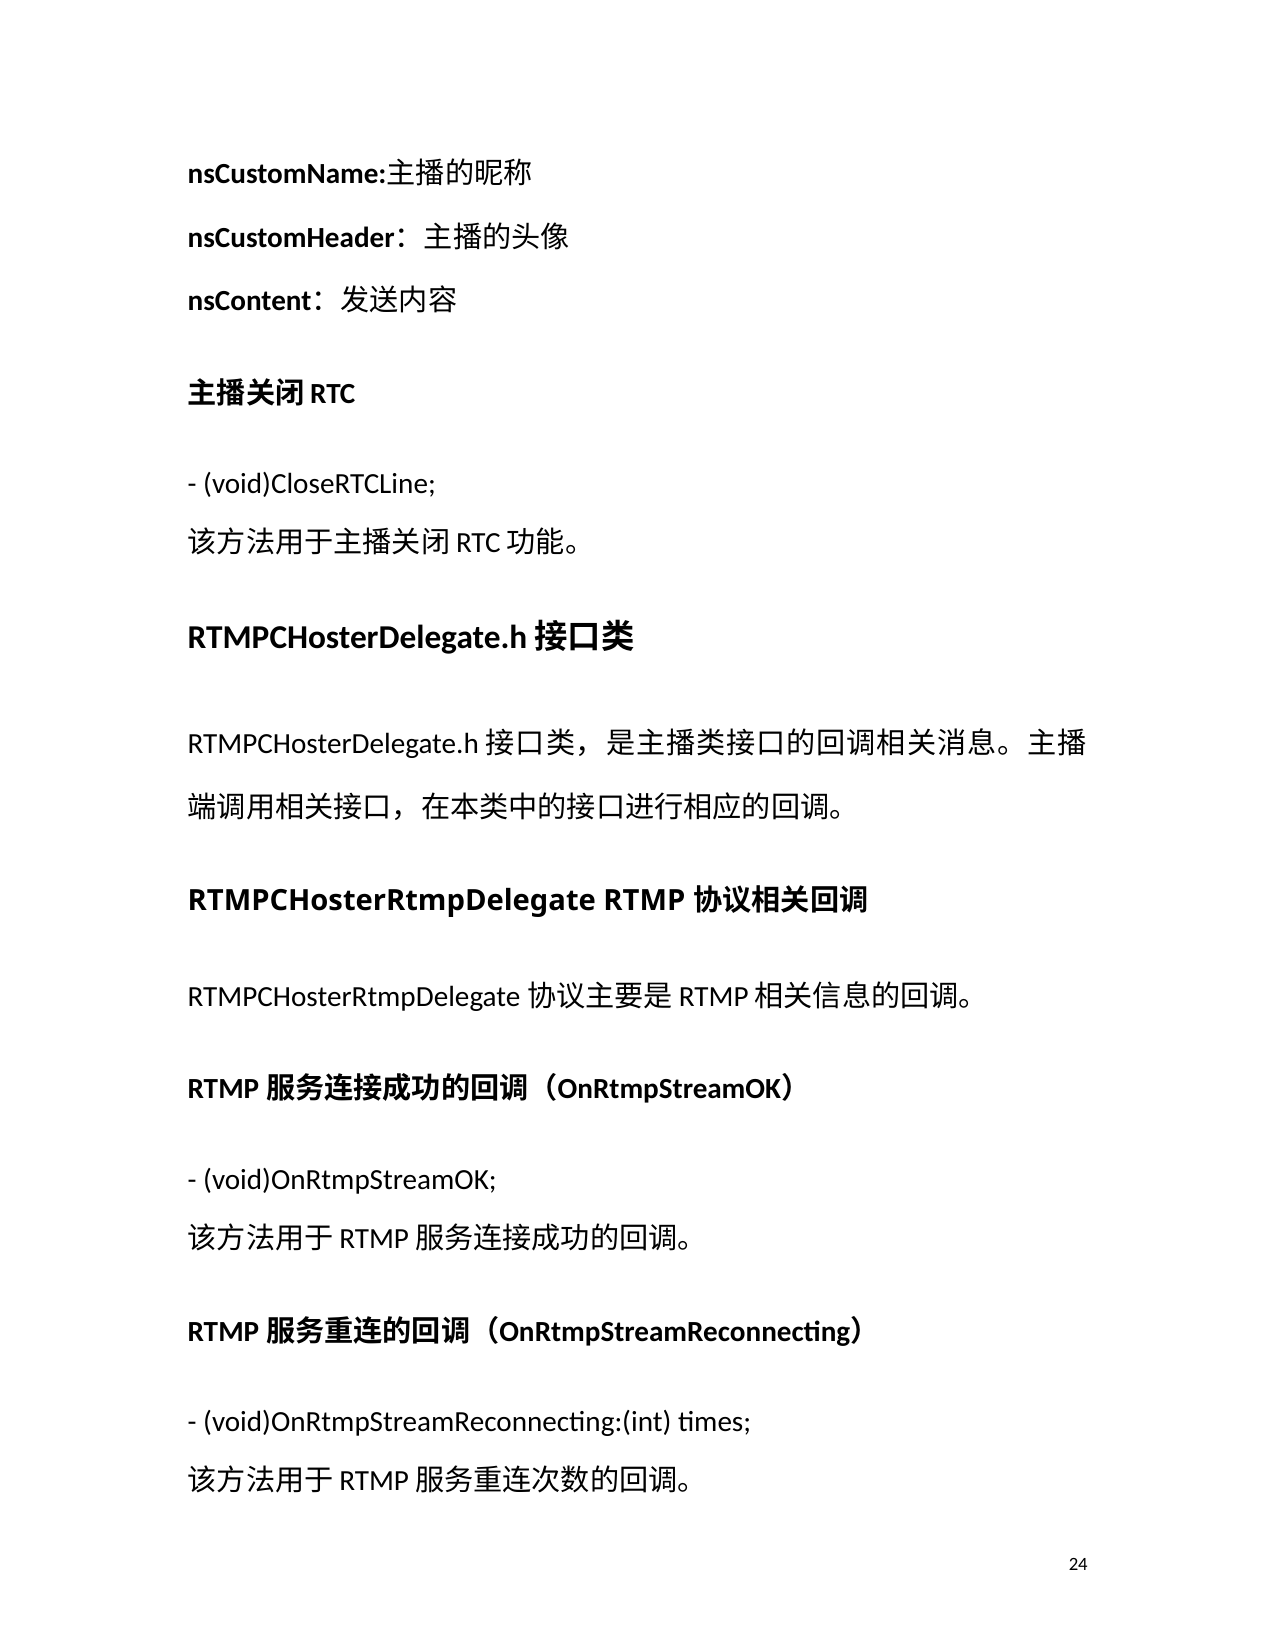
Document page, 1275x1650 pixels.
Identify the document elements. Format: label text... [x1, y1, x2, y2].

text nsContent：发送内容 [187, 277, 1087, 319]
text - (void)OnRtmpStreamOK; [187, 1161, 1087, 1197]
text - (void)OnRtmpStreamReconnecting:(int) times; [187, 1403, 1087, 1439]
text - (void)CloseRTCLine; [187, 466, 1087, 501]
text nsCustomName:主播的昵称 [187, 150, 1087, 192]
subtitle RTMPCHosterRtmpDelegate RTMP 协议相关回调 [187, 876, 1087, 918]
text RTMPCHosterRtmpDelegate 协议主要是RTMP相关信息的回调。 [187, 972, 1087, 1014]
subtitle RTMP 服务重连的回调（OnRtmpStreamReconnecting） [187, 1307, 1087, 1349]
subtitle RTMP 服务连接成功的回调（OnRtmpStreamOK） [187, 1065, 1087, 1107]
text 该方法用于RTMP服务连接成功的回调。 [187, 1214, 1087, 1257]
text nsCustomHeader：主播的头像 [187, 213, 1087, 256]
subtitle 主播关闭RTC [187, 369, 1087, 412]
text 该方法用于RTMP服务重连次数的回调。 [187, 1457, 1087, 1499]
text 该方法用于主播关闭RTC功能。 [187, 519, 1087, 561]
subtitle RTMPCHosterDelegate.h接口类 [187, 609, 1087, 658]
text RTMPCHosterDelegate.h接口类，是主播类接口的回调相关消息。主播端调用相关接口，在本类中的接口进行相应的回调。 [187, 720, 1087, 826]
